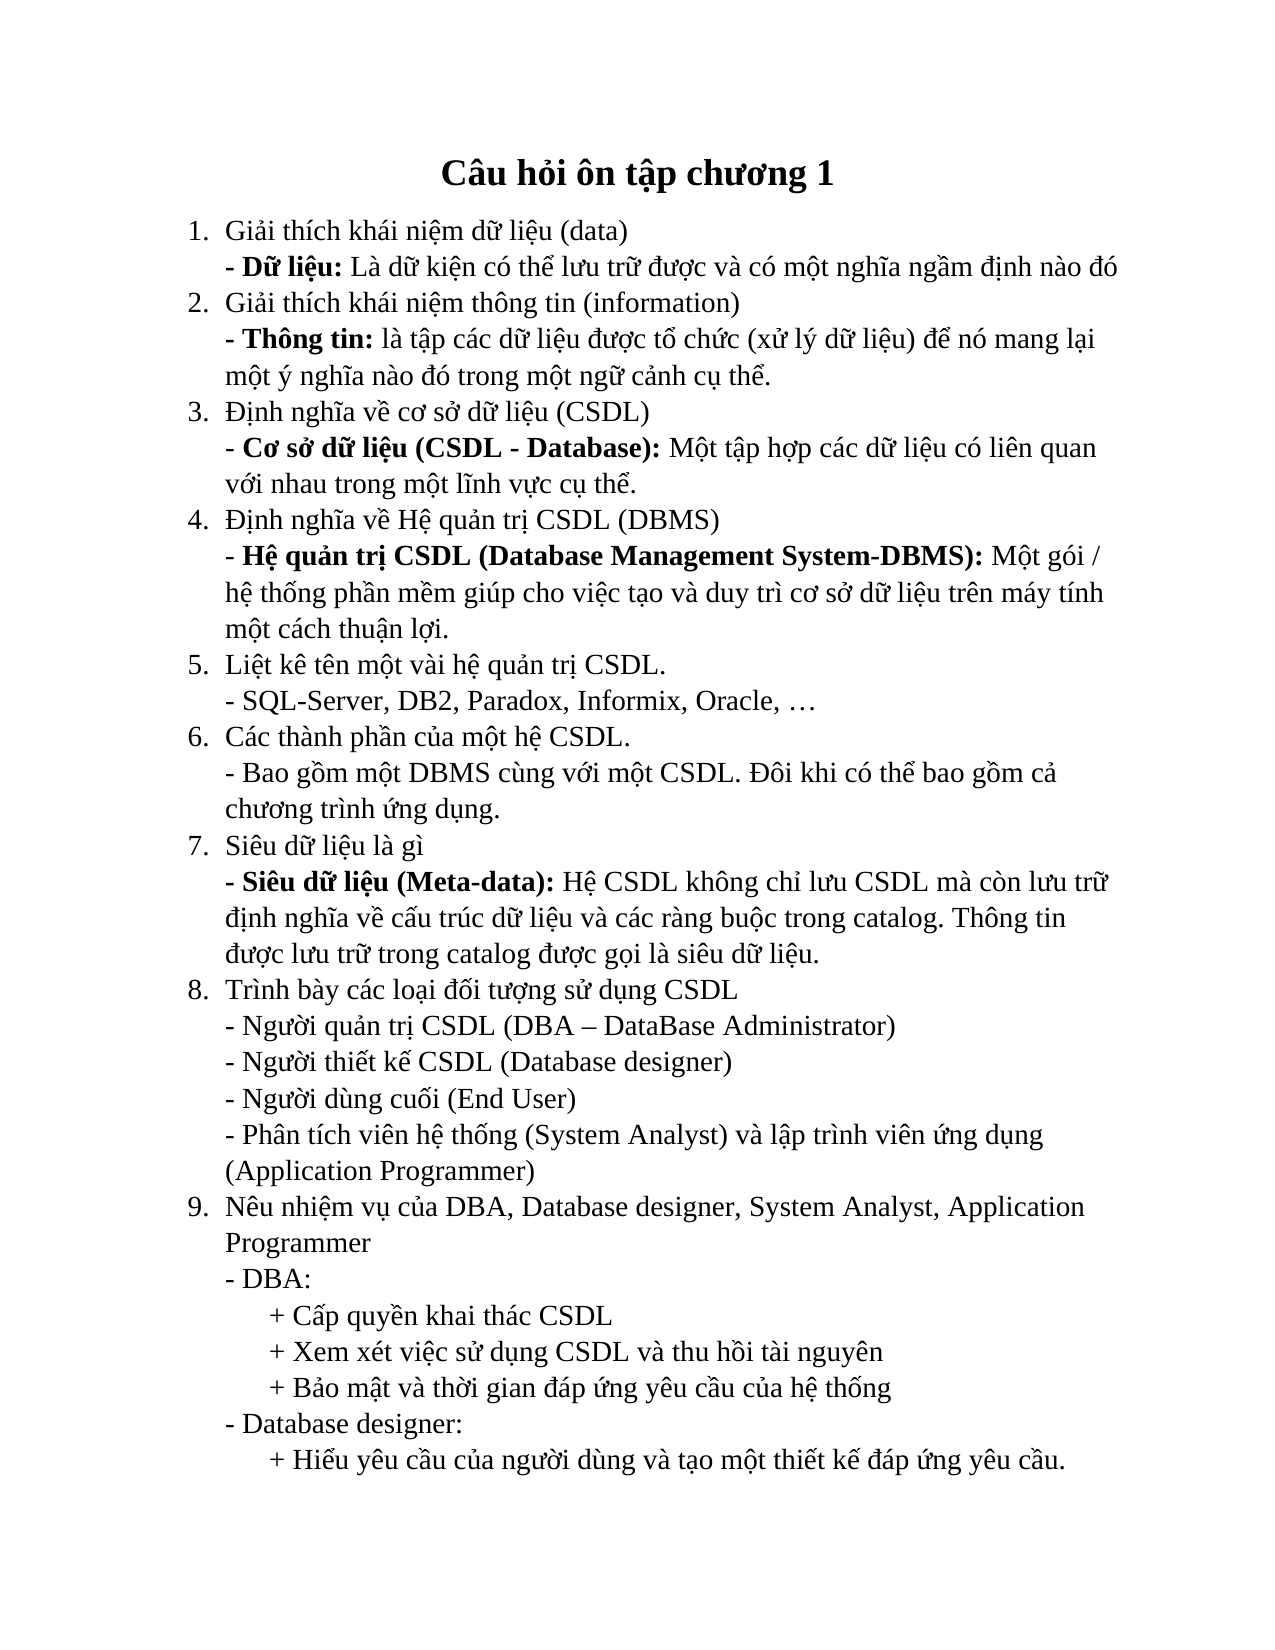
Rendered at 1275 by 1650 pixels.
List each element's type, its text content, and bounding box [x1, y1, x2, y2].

list - DBA: [225, 1261, 1125, 1295]
list - Cơ sở dữ liệu (CSDL - Database): Một tập hợp các dữ liệu có liên quan với nhau trong một lĩnh vực cụ thể. [225, 430, 1125, 500]
list - Thông tin: là tập các dữ liệu được tổ chức (xử lý dữ liệu) để nó mang lại một ý nghĩa nào đó trong một ngữ cảnh cụ thể. [225, 322, 1125, 391]
list Trình bày các loại đối tượng sử dụng CSDL [187, 972, 1125, 1006]
list Siêu dữ liệu là gì [187, 828, 1125, 861]
list - Phân tích viên hệ thống (System Analyst) và lập trình viên ứng dụng (Application Programmer) [225, 1117, 1125, 1187]
list - Người thiết kế CSDL (Database designer) [225, 1044, 1125, 1078]
list - Siêu dữ liệu (Meta-data): Hệ CSDL không chỉ lưu CSDL mà còn lưu trữ định nghĩa về cấu trúc dữ liệu và các ràng buộc trong catalog. Thông tin được lưu trữ trong catalog được gọi là siêu dữ liệu. [225, 864, 1125, 970]
list Giải thích khái niệm dữ liệu (data) [187, 213, 1125, 247]
list - Bao gồm một DBMS cùng với một CSDL. Đôi khi có thể bao gồm cả chương trình ứng dụng. [225, 755, 1125, 825]
list - Database designer: [225, 1406, 1125, 1439]
list Nêu nhiệm vụ của DBA, Database designer, System Analyst, Application Programmer [187, 1189, 1125, 1259]
list Các thành phần của một hệ CSDL. [187, 719, 1125, 753]
list - SQL-Server, DB2, Paradox, Informix, Oracle, … [225, 683, 1125, 717]
list + Cấp quyền khai thác CSDL [225, 1298, 1125, 1331]
list Liệt kê tên một vài hệ quản trị CSDL. [187, 647, 1125, 681]
list Định nghĩa về Hệ quản trị CSDL (DBMS) [187, 502, 1125, 536]
list Giải thích khái niệm thông tin (information) [187, 286, 1125, 319]
list Định nghĩa về cơ sở dữ liệu (CSDL) [187, 394, 1125, 427]
list + Bảo mật và thời gian đáp ứng yêu cầu của hệ thống [225, 1370, 1125, 1403]
list + Xem xét việc sử dụng CSDL và thu hồi tài nguyên [225, 1334, 1125, 1367]
text Câu hỏi ôn tập chương 1 [150, 150, 1125, 193]
list + Hiểu yêu cầu của người dùng và tạo một thiết kế đáp ứng yêu cầu. [225, 1442, 1125, 1476]
list - Dữ liệu: Là dữ kiện có thể lưu trữ được và có một nghĩa ngầm định nào đó [225, 249, 1125, 283]
list - Người dùng cuối (End User) [225, 1081, 1125, 1114]
list - Hệ quản trị CSDL (Database Management System-DBMS): Một gói / hệ thống phần mềm giúp cho việc tạo và duy trì cơ sở dữ liệu trên máy tính một cách thuận lợi. [225, 538, 1125, 644]
list - Người quản trị CSDL (DBA – DataBase Administrator) [225, 1008, 1125, 1042]
